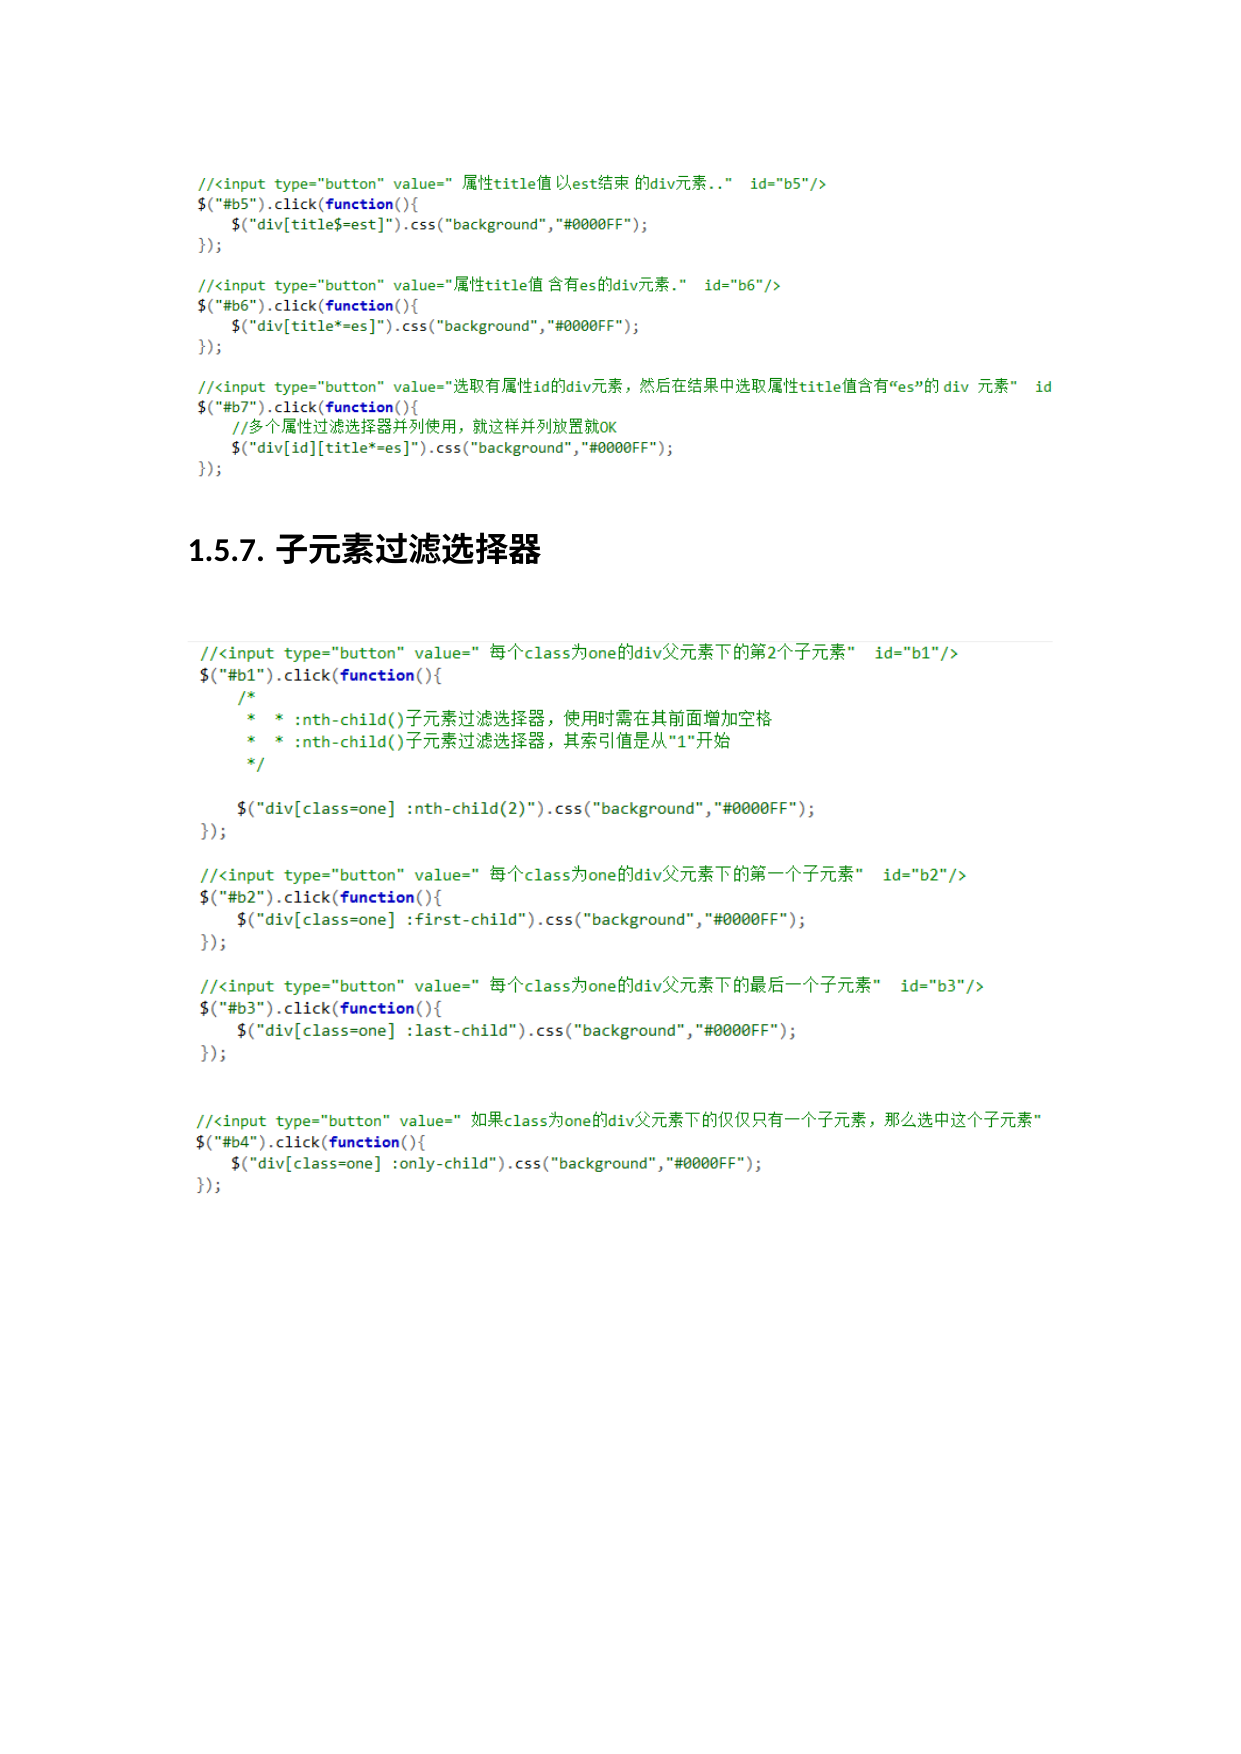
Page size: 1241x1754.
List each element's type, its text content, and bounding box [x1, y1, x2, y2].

picture [187, 1096, 1053, 1211]
picture [187, 162, 1053, 487]
subtitle 子元素过滤选择器 [187, 514, 1053, 579]
picture [187, 641, 1053, 1071]
